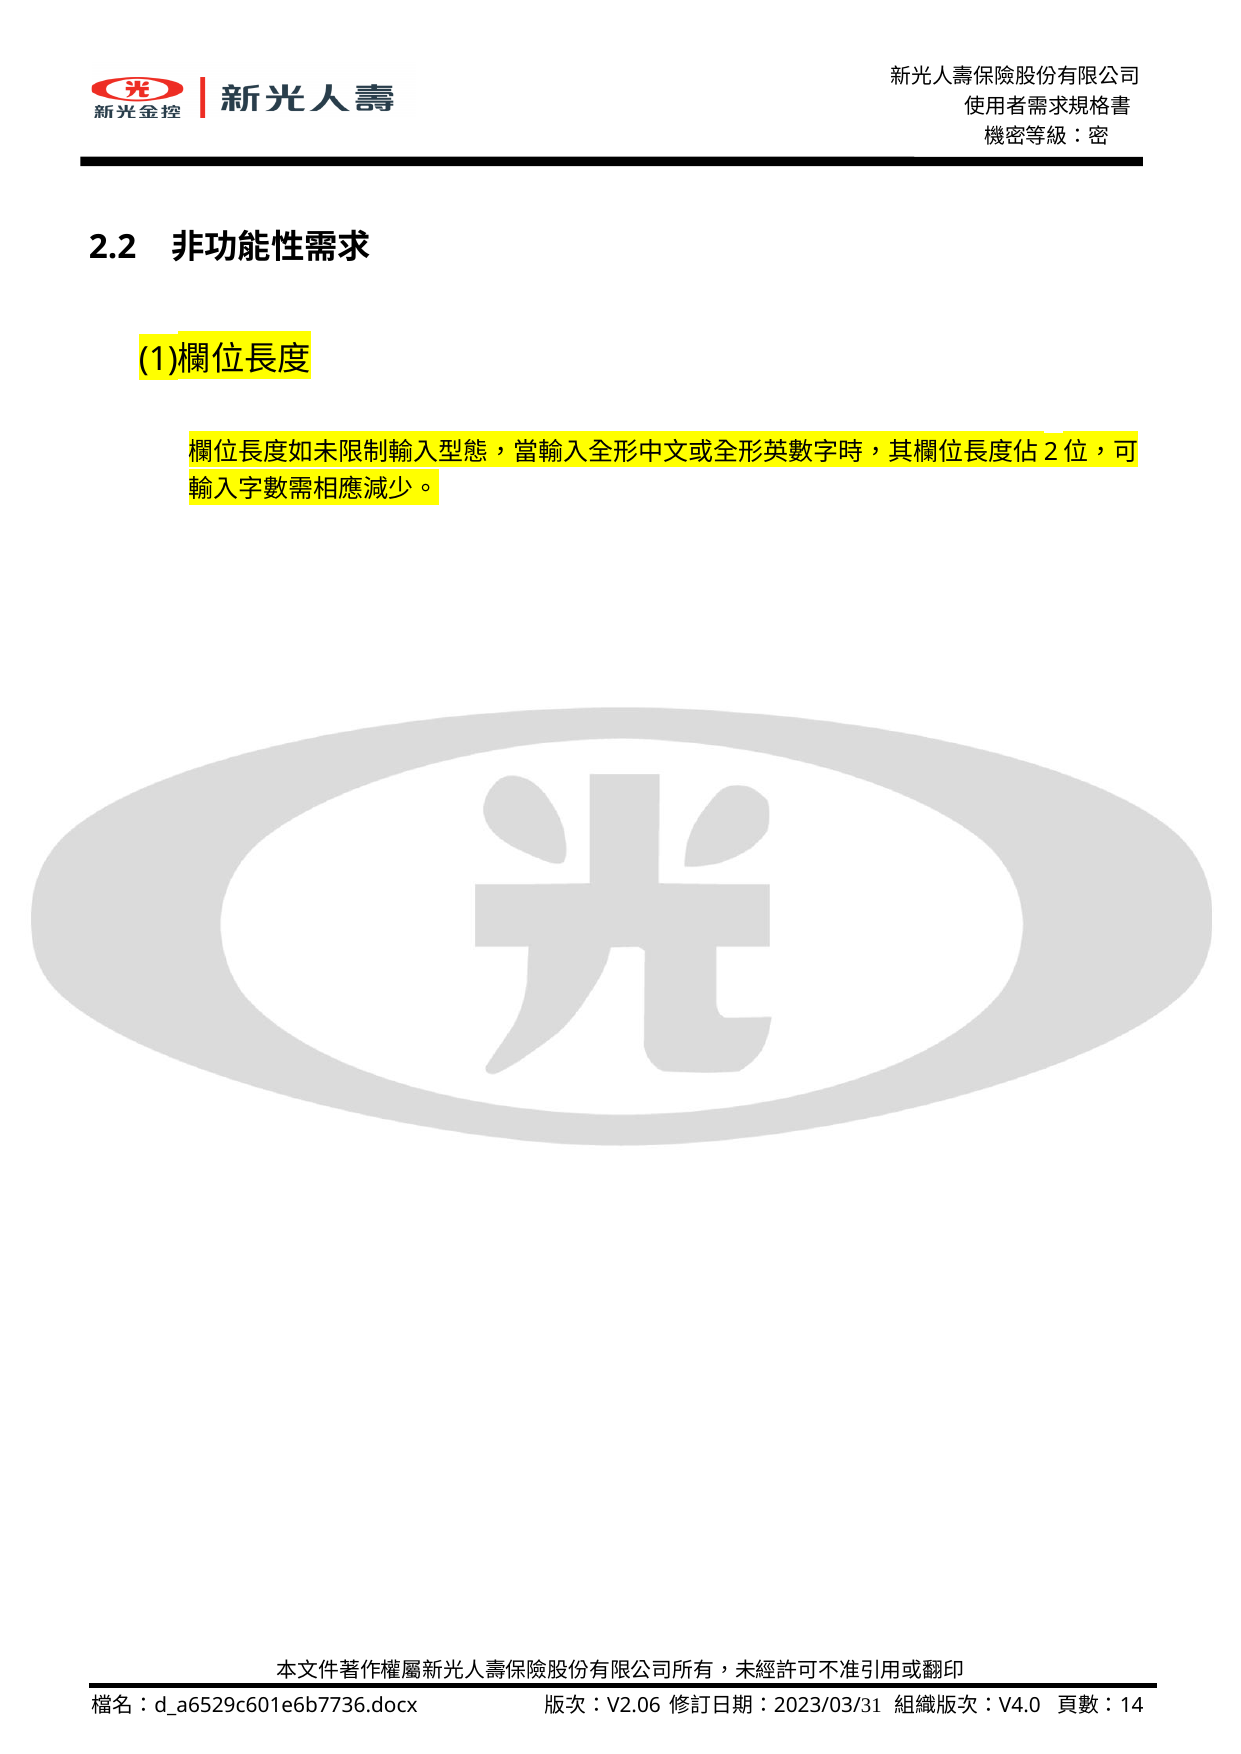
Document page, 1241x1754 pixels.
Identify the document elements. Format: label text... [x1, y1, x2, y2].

picture [91, 61, 417, 118]
list (1)欄位長度 [139, 318, 1152, 393]
subtitle 2.2 非功能性需求 [89, 219, 1152, 268]
picture [25, 699, 1215, 1152]
text 欄位長度如未限制輸入型態，當輸入全形中文或全形英數字時，其欄位長度佔2位，可輸入字數需相應減少。 [189, 431, 1152, 506]
